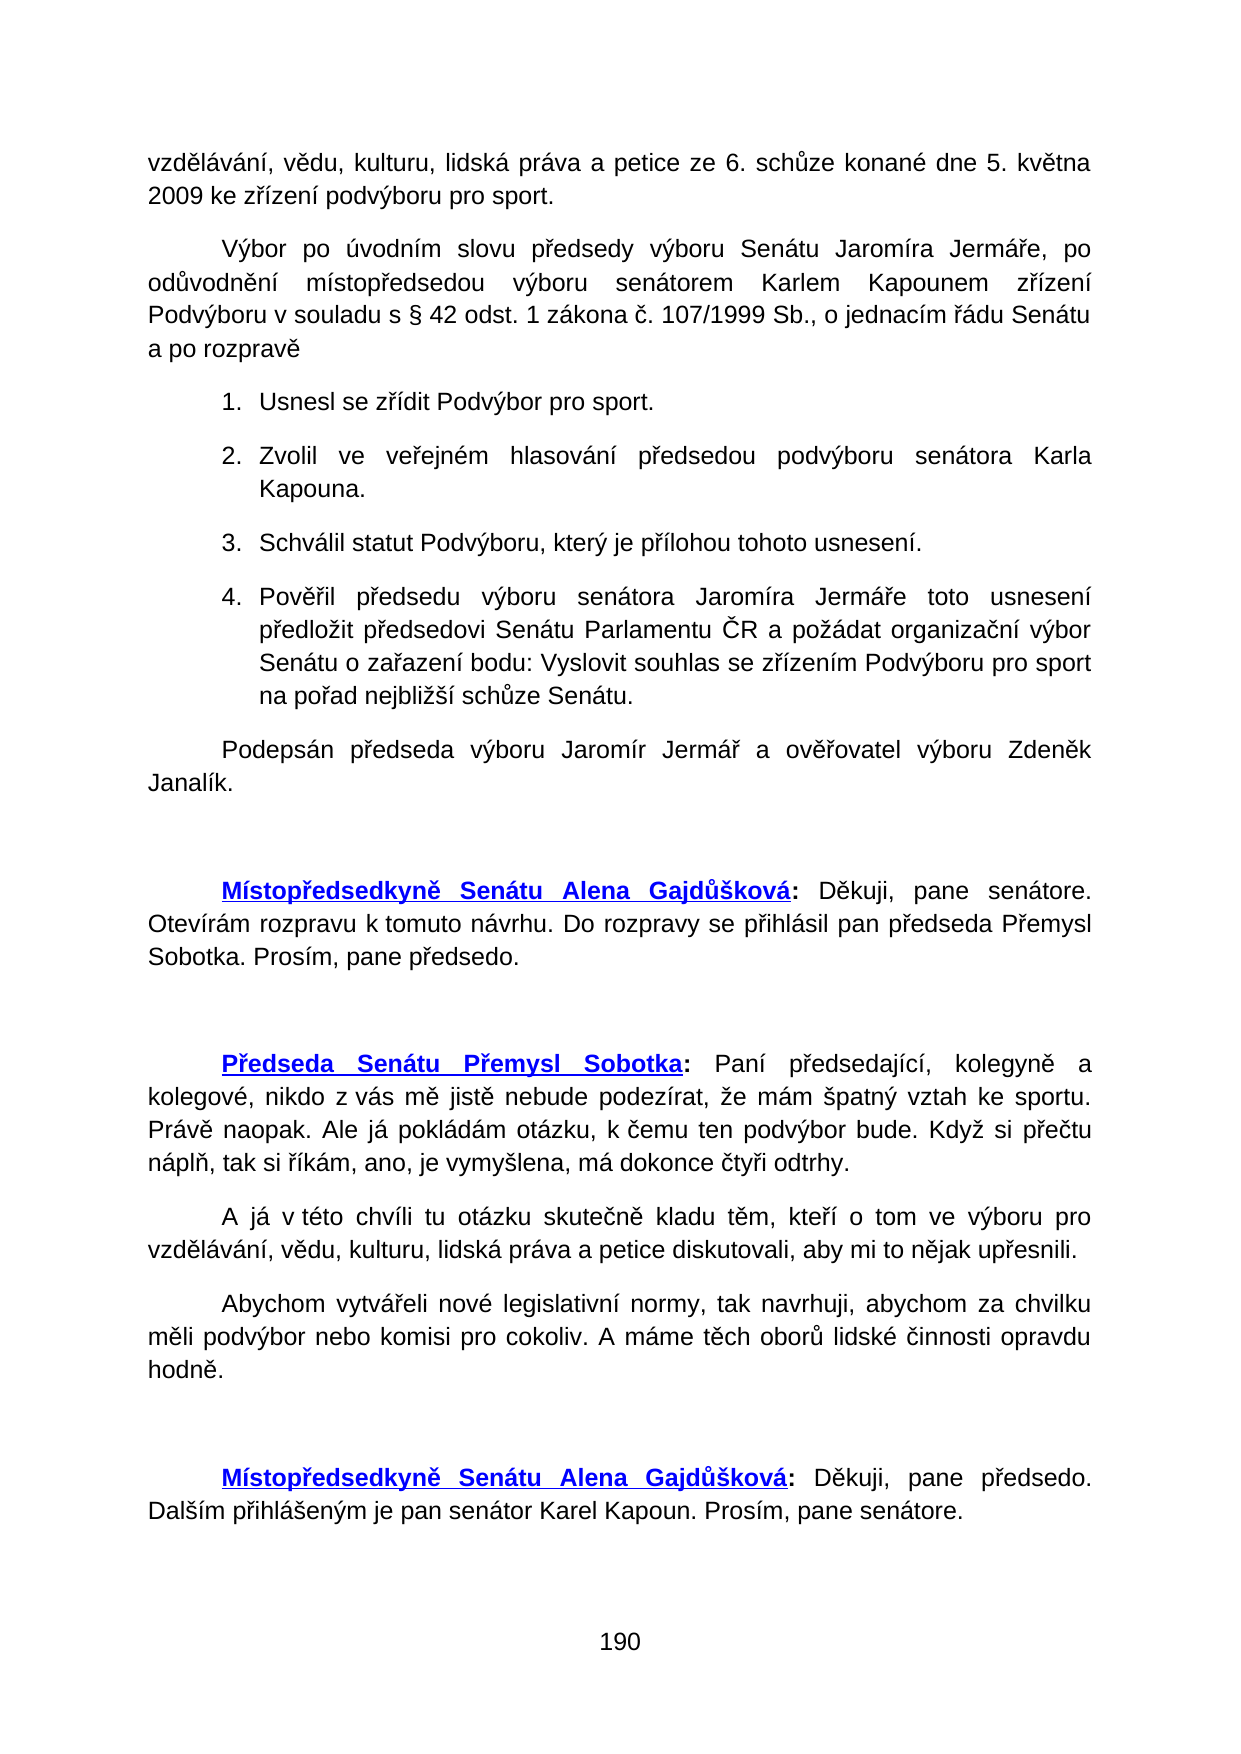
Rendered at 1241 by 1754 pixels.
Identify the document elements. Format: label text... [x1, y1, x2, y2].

list Schválil statut Podvýboru, který je přílohou tohoto usnesení. [221, 528, 1093, 557]
list Usnesl se zřídit Podvýbor pro sport. [221, 387, 1093, 416]
text Výbor po úvodním slovu předsedy výboru Senátu Jaromíra Jermáře, po odůvodnění místopředsedou výboru senátorem Karlem Kapounem zřízení Podvýboru v souladu s § 42 odst. 1 zákona č. 107/1999 Sb., o jednacím řádu Senátu a po rozpravě [148, 234, 1093, 362]
text Předseda Senátu Přemysl Sobotka: Paní předsedající, kolegyně a kolegové, nikdo z vás mě jistě nebude podezírat, že mám špatný vztah ke sportu. Právě naopak. Ale já pokládám otázku, k čemu ten podvýbor bude. Když si přečtu náplň, tak si říkám, ano, je vymyšlena, má dokonce čtyři odtrhy. [148, 1049, 1093, 1177]
text A já v této chvíli tu otázku skutečně kladu těm, kteří o tom ve výboru pro vzdělávání, vědu, kulturu, lidská práva a petice diskutovali, aby mi to nějak upřesnili. [148, 1202, 1093, 1264]
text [148, 148, 1093, 209]
text Místopředsedkyně Senátu Alena Gajdůšková: Děkuji, pane senátore. Otevírám rozpravu k tomuto návrhu. Do rozpravy se přihlásil pan předseda Přemysl Sobotka. Prosím, pane předsedo. [148, 876, 1093, 970]
list Zvolil ve veřejném hlasování předsedou podvýboru senátora Karla Kapouna. [221, 441, 1093, 503]
list Pověřil předsedu výboru senátora Jaromíra Jermáře toto usnesení předložit předsedovi Senátu Parlamentu ČR a požádat organizační výbor Senátu o zařazení bodu: Vyslovit souhlas se zřízením Podvýboru pro sport na pořad nejbližší schůze Senátu. [221, 582, 1093, 710]
text Podepsán předseda výboru Jaromír Jermář a ověřovatel výboru Zdeněk Janalík. [148, 735, 1093, 797]
text Místopředsedkyně Senátu Alena Gajdůšková: Děkuji, pane předsedo. Dalším přihlášeným je pan senátor Karel Kapoun. Prosím, pane senátore. [148, 1463, 1093, 1525]
text Abychom vytvářeli nové legislativní normy, tak navrhuji, abychom za chvilku měli podvýbor nebo komisi pro cokoliv. A máme těch oborů lidské činnosti opravdu hodně. [148, 1289, 1093, 1384]
